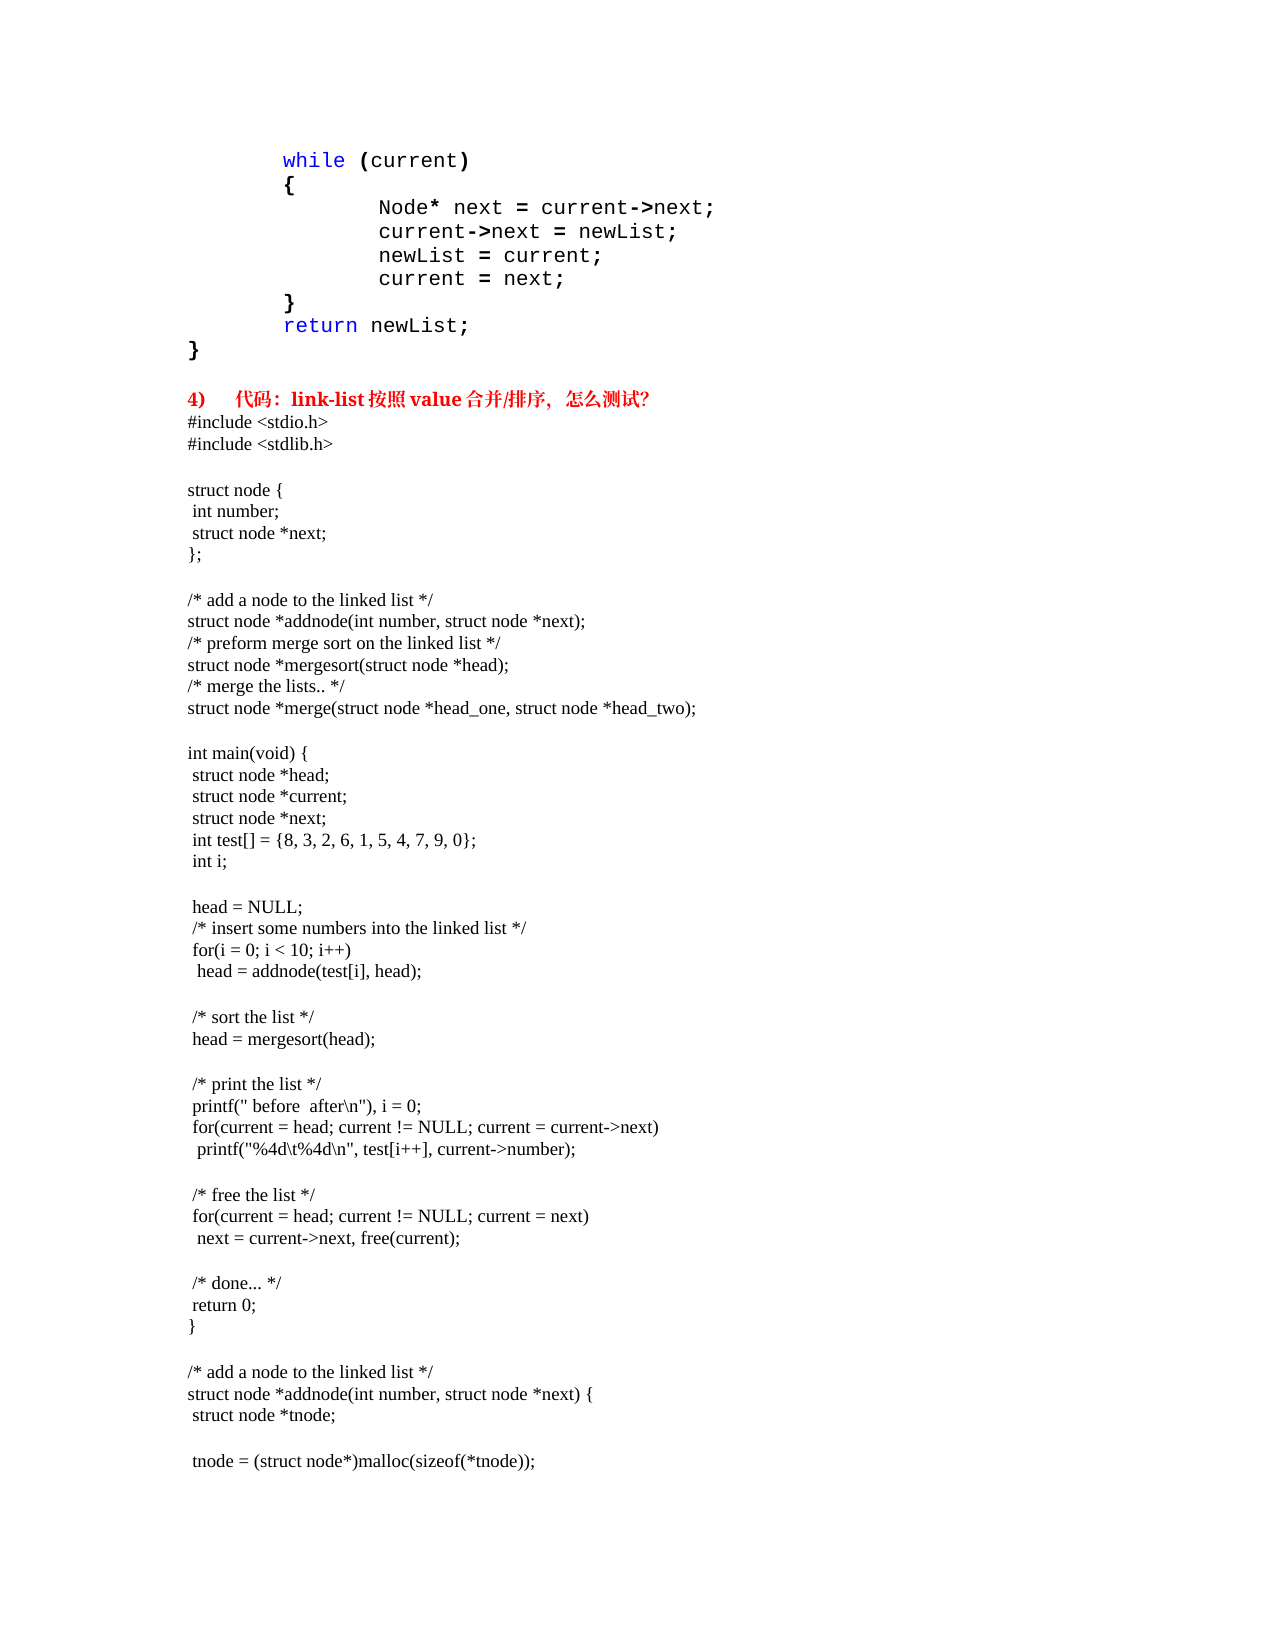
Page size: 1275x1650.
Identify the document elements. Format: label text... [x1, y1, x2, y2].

text struct node *merge(struct node *head_one, struct node *head_two); [187, 697, 1087, 718]
text Node* next = current->next; [187, 197, 1087, 221]
text int number; [187, 500, 1087, 522]
text 4) 代码：link-list按照value合并/排序，怎么测试？ [187, 363, 1087, 411]
text #include <stdio.h> [187, 411, 1087, 433]
text next = current->next, free(current); [187, 1227, 1087, 1248]
text int test[] = {8, 3, 2, 6, 1, 5, 4, 7, 9, 0}; [187, 828, 1087, 850]
text for(current = head; current != NULL; current = current->next) [187, 1116, 1087, 1138]
text for(current = head; current != NULL; current = next) [187, 1205, 1087, 1227]
text /* preform merge sort on the linked list */ [187, 632, 1087, 653]
text }; [187, 543, 1087, 565]
text { [187, 174, 1087, 197]
text current = next; [187, 268, 1087, 292]
text int main(void) { [187, 742, 1087, 764]
text tnode = (struct node*)malloc(sizeof(*tnode)); [187, 1450, 1087, 1471]
text /* insert some numbers into the linked list */ [187, 917, 1087, 939]
text struct node *tnode; [187, 1404, 1087, 1426]
text int i; [187, 850, 1087, 872]
text newList = current; [187, 244, 1087, 268]
text printf("%4d\t%4d\n", test[i++], current->number); [187, 1138, 1087, 1159]
text /* print the list */ [187, 1073, 1087, 1095]
text for(i = 0; i < 10; i++) [187, 939, 1087, 960]
text } [187, 1315, 1087, 1337]
text struct node { [187, 478, 1087, 500]
text /* add a node to the linked list */ [187, 1361, 1087, 1383]
text struct node *addnode(int number, struct node *next) { [187, 1383, 1087, 1404]
text /* merge the lists.. */ [187, 675, 1087, 697]
text head = NULL; [187, 896, 1087, 917]
text struct node *next; [187, 522, 1087, 543]
text struct node *current; [187, 785, 1087, 807]
text return newList; [187, 316, 1087, 339]
text } [187, 292, 1087, 316]
text head = addnode(test[i], head); [187, 960, 1087, 982]
text /* add a node to the linked list */ [187, 589, 1087, 610]
text struct node *addnode(int number, struct node *next); [187, 610, 1087, 632]
text #include <stdlib.h> [187, 433, 1087, 454]
text current->next = newList; [187, 221, 1087, 244]
text /* done... */ [187, 1272, 1087, 1294]
text /* free the list */ [187, 1183, 1087, 1205]
text while (current) [187, 150, 1087, 174]
text /* sort the list */ [187, 1006, 1087, 1028]
text } [187, 339, 1087, 363]
text struct node *mergesort(struct node *head); [187, 653, 1087, 675]
text return 0; [187, 1294, 1087, 1315]
text struct node *head; [187, 764, 1087, 785]
text head = mergesort(head); [187, 1028, 1087, 1049]
text struct node *next; [187, 807, 1087, 828]
text printf(" before after\n"), i = 0; [187, 1095, 1087, 1116]
